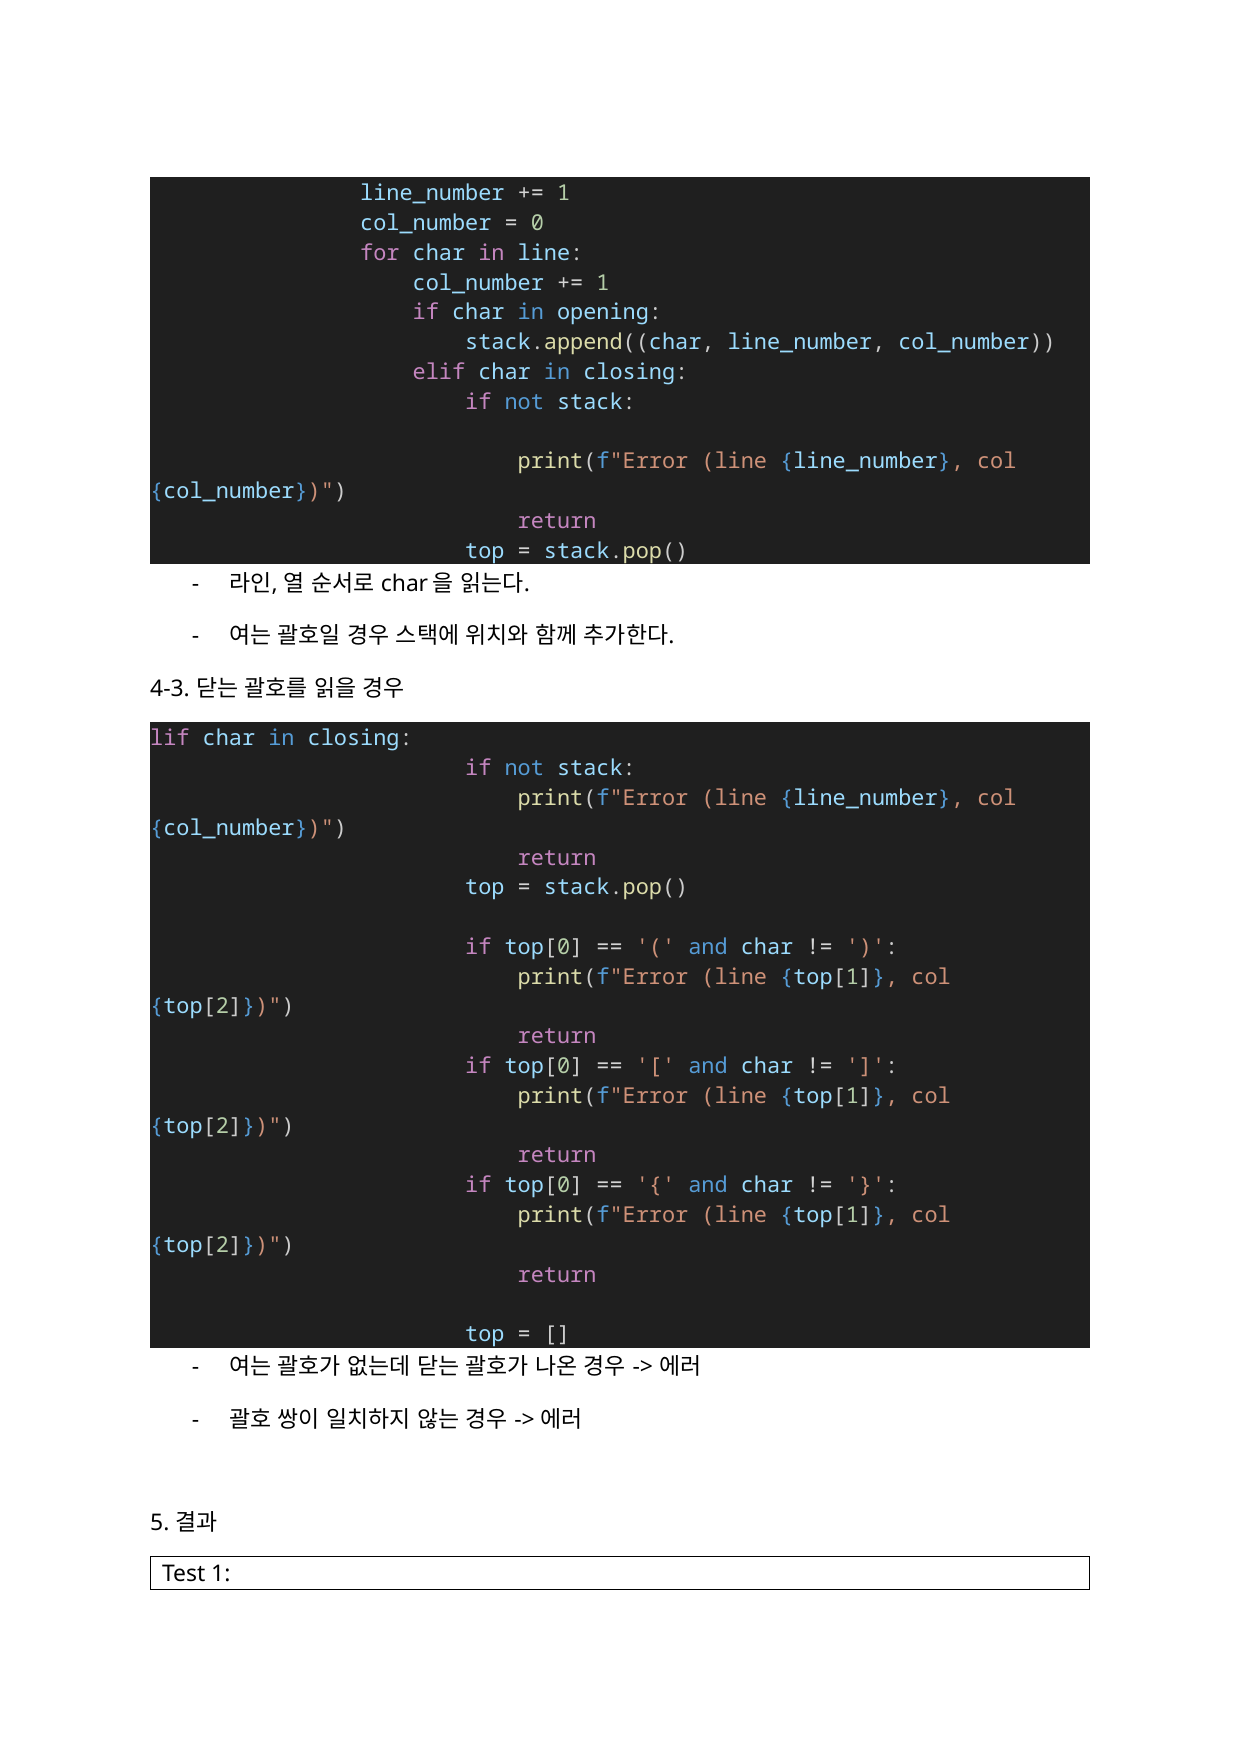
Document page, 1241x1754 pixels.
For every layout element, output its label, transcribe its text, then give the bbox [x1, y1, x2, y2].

text return [150, 1139, 1090, 1169]
text print(f"Error (line {top[1]}, col {top[2]})") [150, 1199, 1090, 1258]
list 여는 괄호일 경우 스택에 위치와 함께 추가한다. [192, 617, 1090, 650]
text print(f"Error (line {top[1]}, col {top[2]})") [150, 961, 1090, 1020]
text if not stack: [150, 386, 1090, 416]
text if char in opening: [150, 296, 1090, 326]
text col_number = 0 [150, 207, 1090, 237]
list 여는 괄호가 없는데 닫는 괄호가 나온 경우 -> 에러 [192, 1348, 1090, 1381]
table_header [151, 1557, 1089, 1588]
text if top[0] == '{' and char != '}': [150, 1169, 1090, 1199]
text return [150, 505, 1090, 535]
list 괄호 쌍이 일치하지 않는 경우 -> 에러 [192, 1401, 1090, 1434]
text lif char in closing: [150, 722, 1090, 752]
text if top[0] == '(' and char != ')': [150, 931, 1090, 961]
text if top[0] == '[' and char != ']': [150, 1050, 1090, 1080]
text return [150, 1020, 1090, 1050]
list 라인, 열 순서로 char을 읽는다. [192, 564, 1090, 598]
text if not stack: [150, 752, 1090, 782]
text stack.append((char, line_number, col_number)) [150, 326, 1090, 356]
text return [150, 1258, 1090, 1288]
text return [150, 841, 1090, 871]
text line_number += 1 [150, 177, 1090, 207]
text top = [] [150, 1318, 1090, 1348]
text print(f"Error (line {line_number}, col {col_number})") [150, 445, 1090, 505]
text col_number += 1 [150, 267, 1090, 296]
text top = stack.pop() [150, 535, 1090, 564]
text top = stack.pop() [150, 871, 1090, 901]
text print(f"Error (line {top[1]}, col {top[2]})") [150, 1080, 1090, 1139]
text elif char in closing: [150, 356, 1090, 386]
text for char in line: [150, 237, 1090, 267]
text 4-3. 닫는 괄호를 읽을 경우 [150, 670, 1090, 703]
text print(f"Error (line {line_number}, col {col_number})") [150, 782, 1090, 841]
text 5. 결과 [150, 1503, 1090, 1537]
